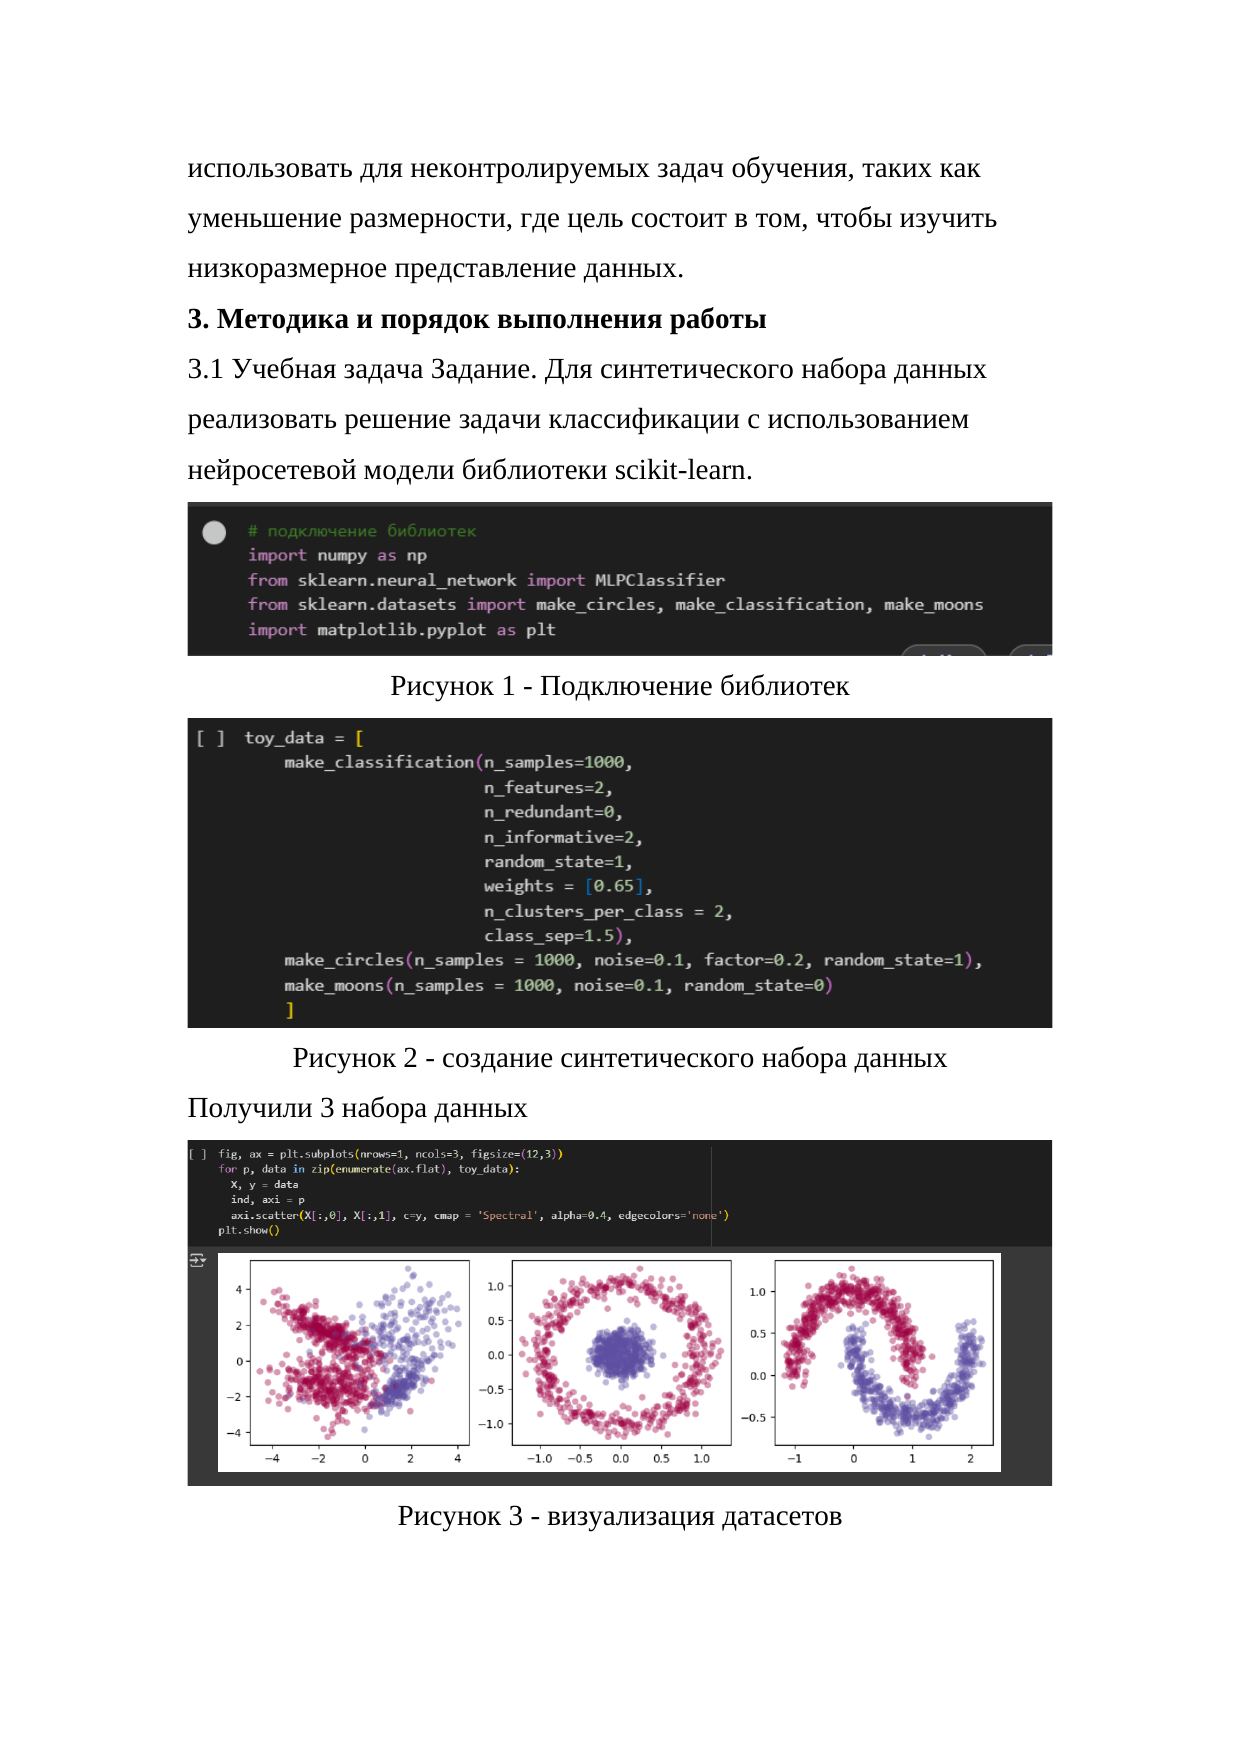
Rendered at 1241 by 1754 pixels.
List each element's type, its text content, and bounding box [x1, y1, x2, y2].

list Рисунок 2 - создание синтетического набора данных [187, 1040, 1053, 1074]
list Рисунок 1 - Подключение библиотек [187, 668, 1053, 702]
picture [187, 1140, 1053, 1486]
list Методика и порядок выполнения работы [187, 301, 1053, 334]
picture [187, 502, 1053, 656]
list Получили 3 набора данных [187, 1091, 1053, 1124]
list Рисунок 3 - визуализация датасетов [187, 1498, 1053, 1532]
picture [187, 718, 1053, 1028]
list Учебная задача Задание. Для синтетического набора данных реализовать решение задачи классификации с использованием нейросетевой модели библиотеки scikit-learn. [187, 351, 1053, 485]
